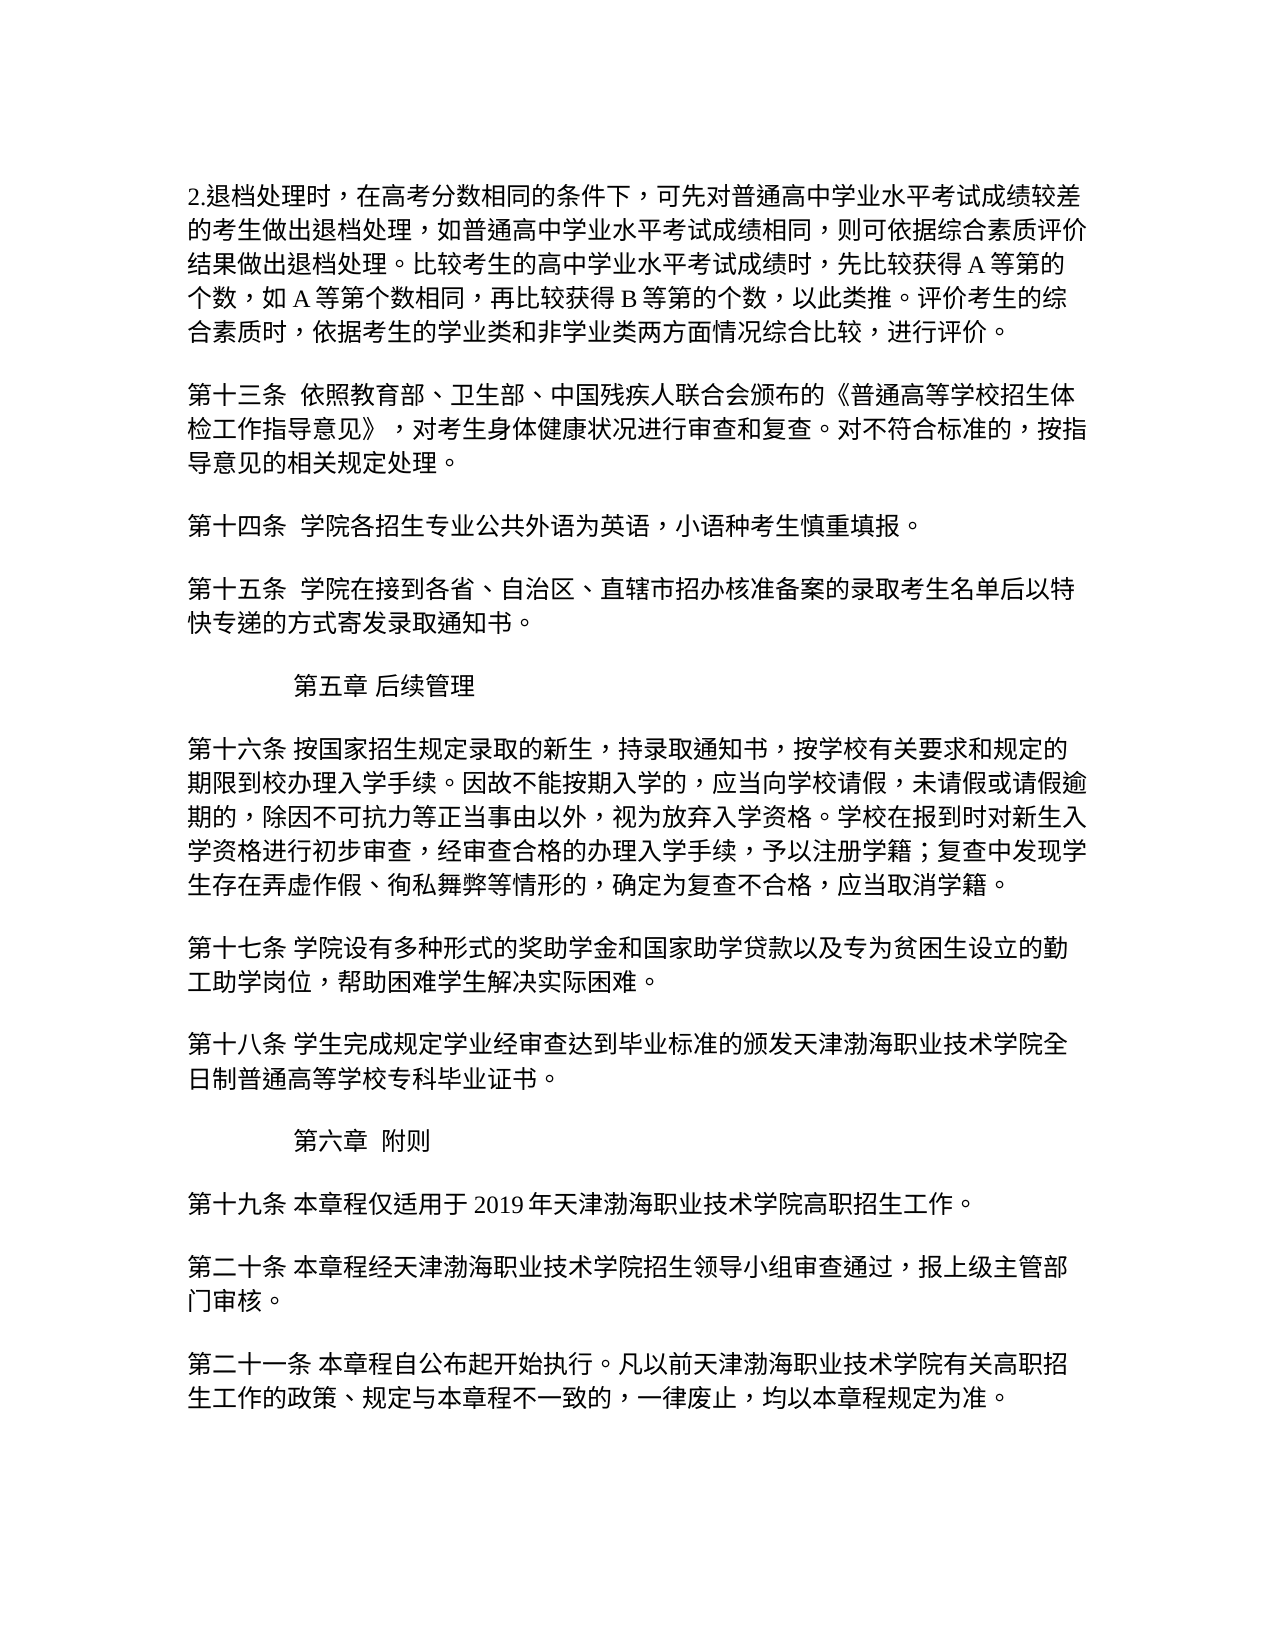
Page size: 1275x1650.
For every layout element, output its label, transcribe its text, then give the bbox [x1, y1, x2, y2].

text 第十六条 按国家招生规定录取的新生，持录取通知书，按学校有关要求和规定的期限到校办理入学手续。因故不能按期入学的，应当向学校请假，未请假或请假逾期的，除因不可抗力等正当事由以外，视为放弃入学资格。学校在报到时对新生入学资格进行初步审查，经审查合格的办理入学手续，予以注册学籍；复查中发现学生存在弄虚作假、徇私舞弊等情形的，确定为复查不合格，应当取消学籍。 [187, 731, 1087, 902]
text 第十三条 依照教育部、卫生部、中国残疾人联合会颁布的《普通高等学校招生体检工作指导意见》，对考生身体健康状况进行审查和复查。对不符合标准的，按指导意见的相关规定处理。 [187, 378, 1087, 480]
text 第十八条 学生完成规定学业经审查达到毕业标准的颁发天津渤海职业技术学院全日制普通高等学校专科毕业证书。 [187, 1027, 1087, 1095]
text 第十五条 学院在接到各省、自治区、直辖市招办核准备案的录取考生名单后以特快专递的方式寄发录取通知书。 [187, 572, 1087, 640]
text 第十九条 本章程仅适用于2019年天津渤海职业技术学院高职招生工作。 [187, 1187, 1087, 1221]
text 第五章 后续管理 [187, 668, 1087, 702]
text 第二十条 本章程经天津渤海职业技术学院招生领导小组审查通过，报上级主管部门审核。 [187, 1250, 1087, 1318]
text 2.退档处理时，在高考分数相同的条件下，可先对普通高中学业水平考试成绩较差的考生做出退档处理，如普通高中学业水平考试成绩相同，则可依据综合素质评价结果做出退档处理。比较考生的高中学业水平考试成绩时，先比较获得A等第的个数，如A等第个数相同，再比较获得B等第的个数，以此类推。评价考生的综合素质时，依据考生的学业类和非学业类两方面情况综合比较，进行评价。 [187, 179, 1087, 349]
text 第六章 附则 [187, 1124, 1087, 1158]
text 第二十一条 本章程自公布起开始执行。凡以前天津渤海职业技术学院有关高职招生工作的政策、规定与本章程不一致的，一律废止，均以本章程规定为准。 [187, 1347, 1087, 1415]
text 第十七条 学院设有多种形式的奖助学金和国家助学贷款以及专为贫困生设立的勤工助学岗位，帮助困难学生解决实际困难。 [187, 930, 1087, 998]
text 第十四条 学院各招生专业公共外语为英语，小语种考生慎重填报。 [187, 509, 1087, 543]
